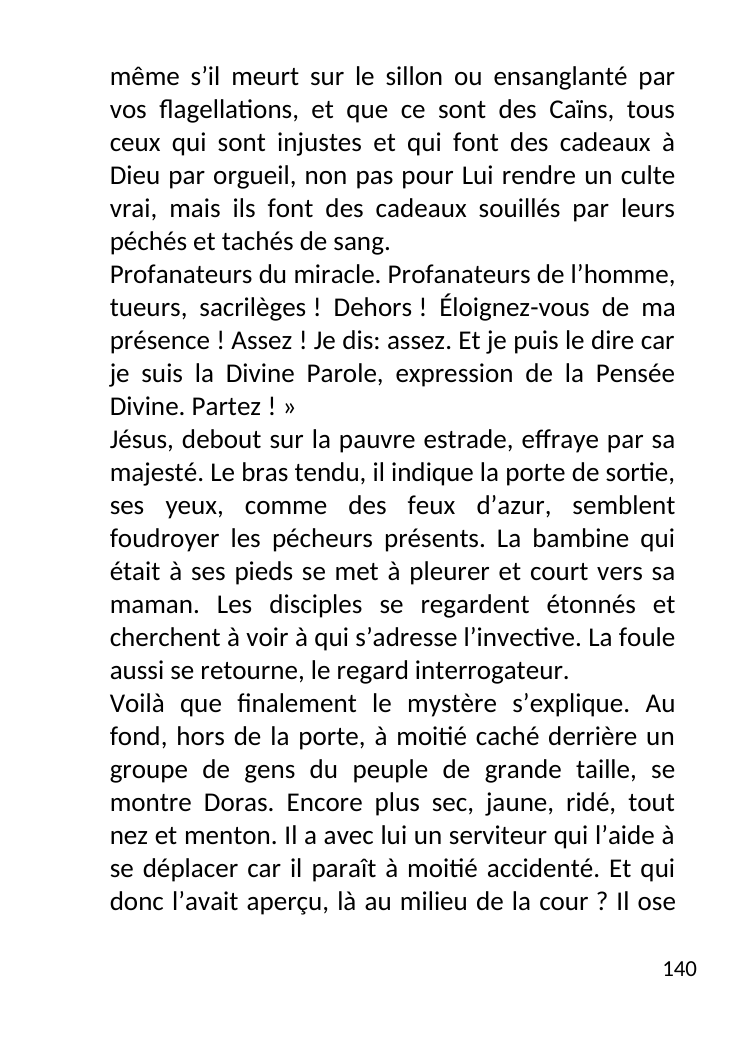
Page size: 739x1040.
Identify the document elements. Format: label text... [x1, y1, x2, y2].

text Jésus, debout sur la pauvre estrade, effraye par sa majesté. Le bras tendu, il indique la porte de sortie, ses yeux, comme des feux d’azur, semblent foudroyer les pécheurs présents. La bambine qui était à ses pieds se met à pleurer et court vers sa maman. Les disciples se regardent étonnés et cherchent à voir à qui s’adresse l’invective. La foule aussi se retourne, le regard interrogateur. [109, 422, 676, 686]
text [109, 686, 676, 918]
text Profanateurs du miracle. Profanateurs de l’homme, tueurs, sacrilèges ! Dehors ! Éloignez-vous de ma présence ! Assez ! Je dis: assez. Et je puis le dire car je suis la Divine Parole, expression de la Pensée Divine. Partez ! » [109, 257, 676, 422]
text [109, 59, 676, 257]
